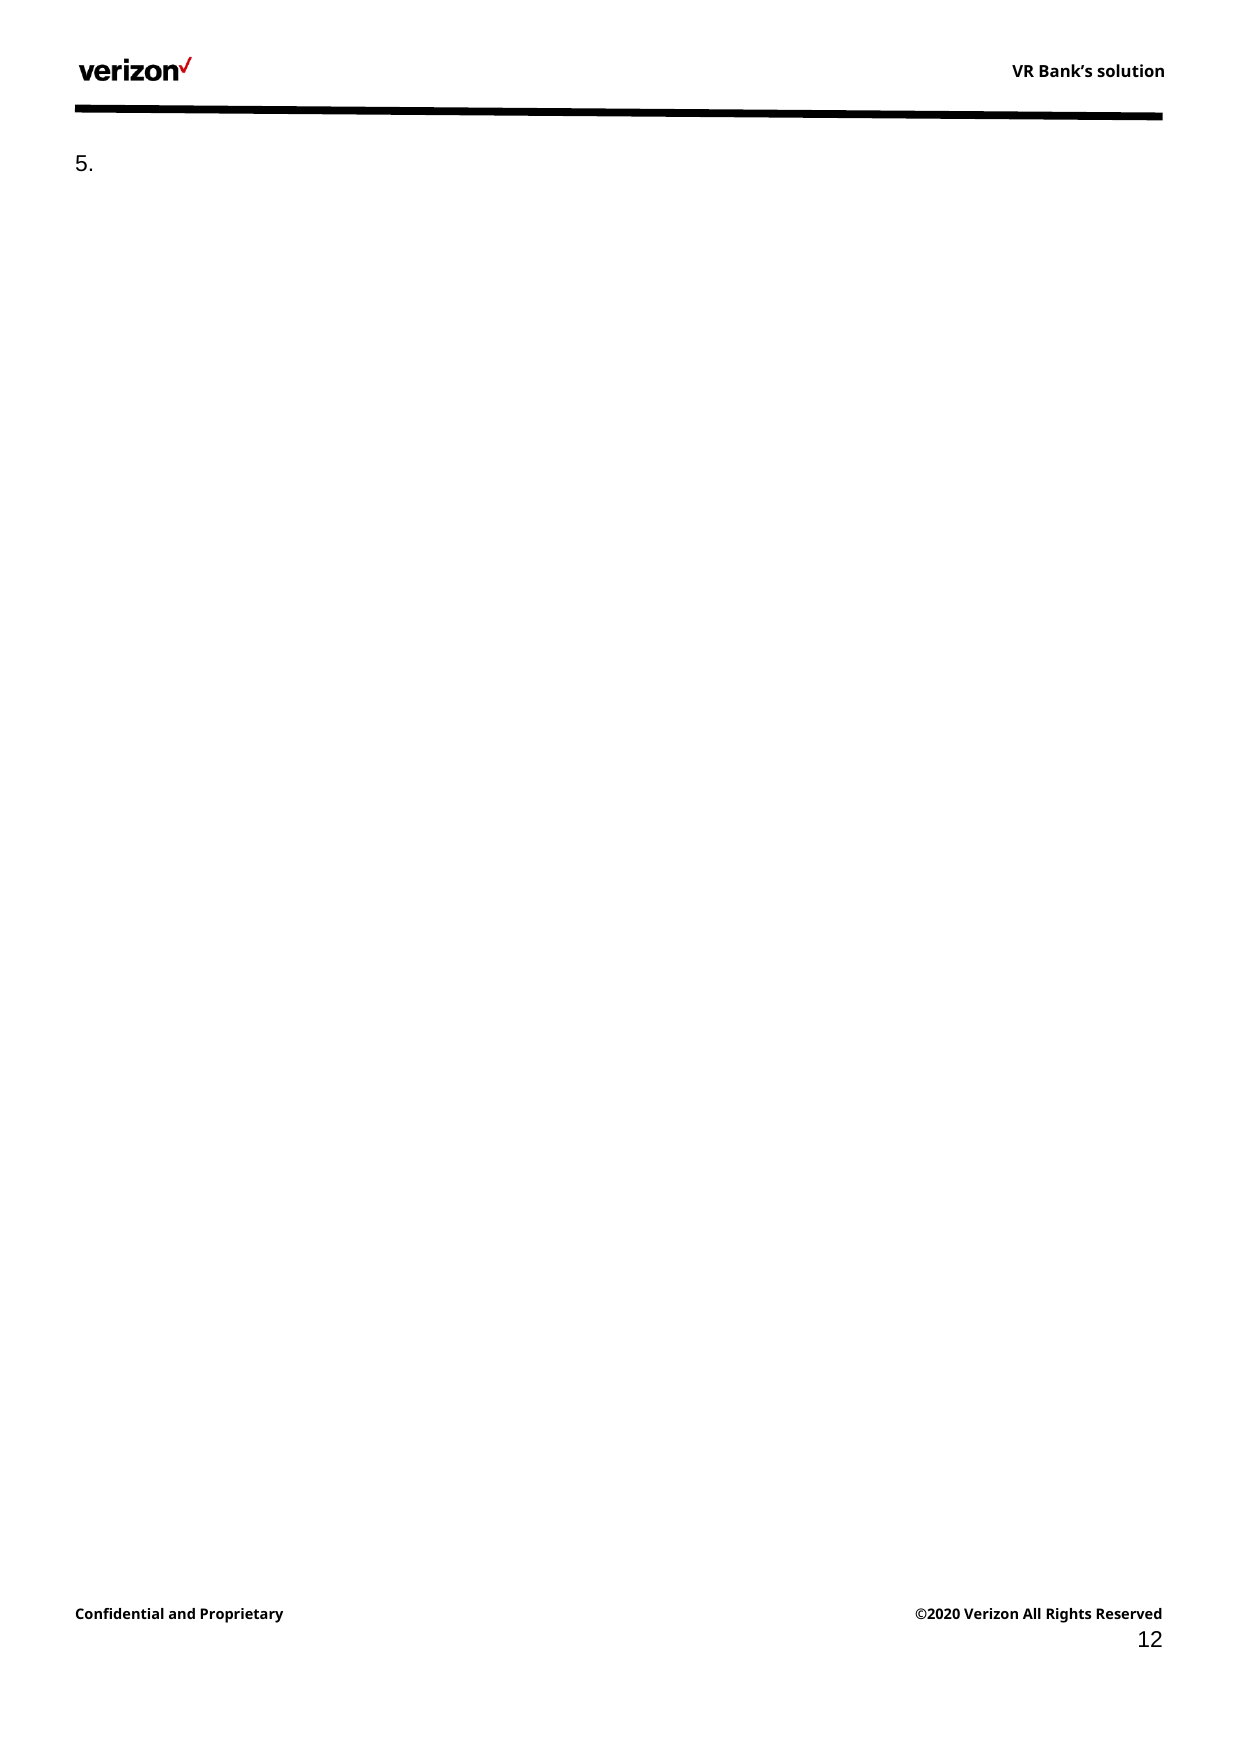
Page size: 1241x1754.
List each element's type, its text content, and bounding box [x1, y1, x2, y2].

list VR Bank’s solution [75, 150, 1165, 176]
picture [75, 45, 205, 94]
